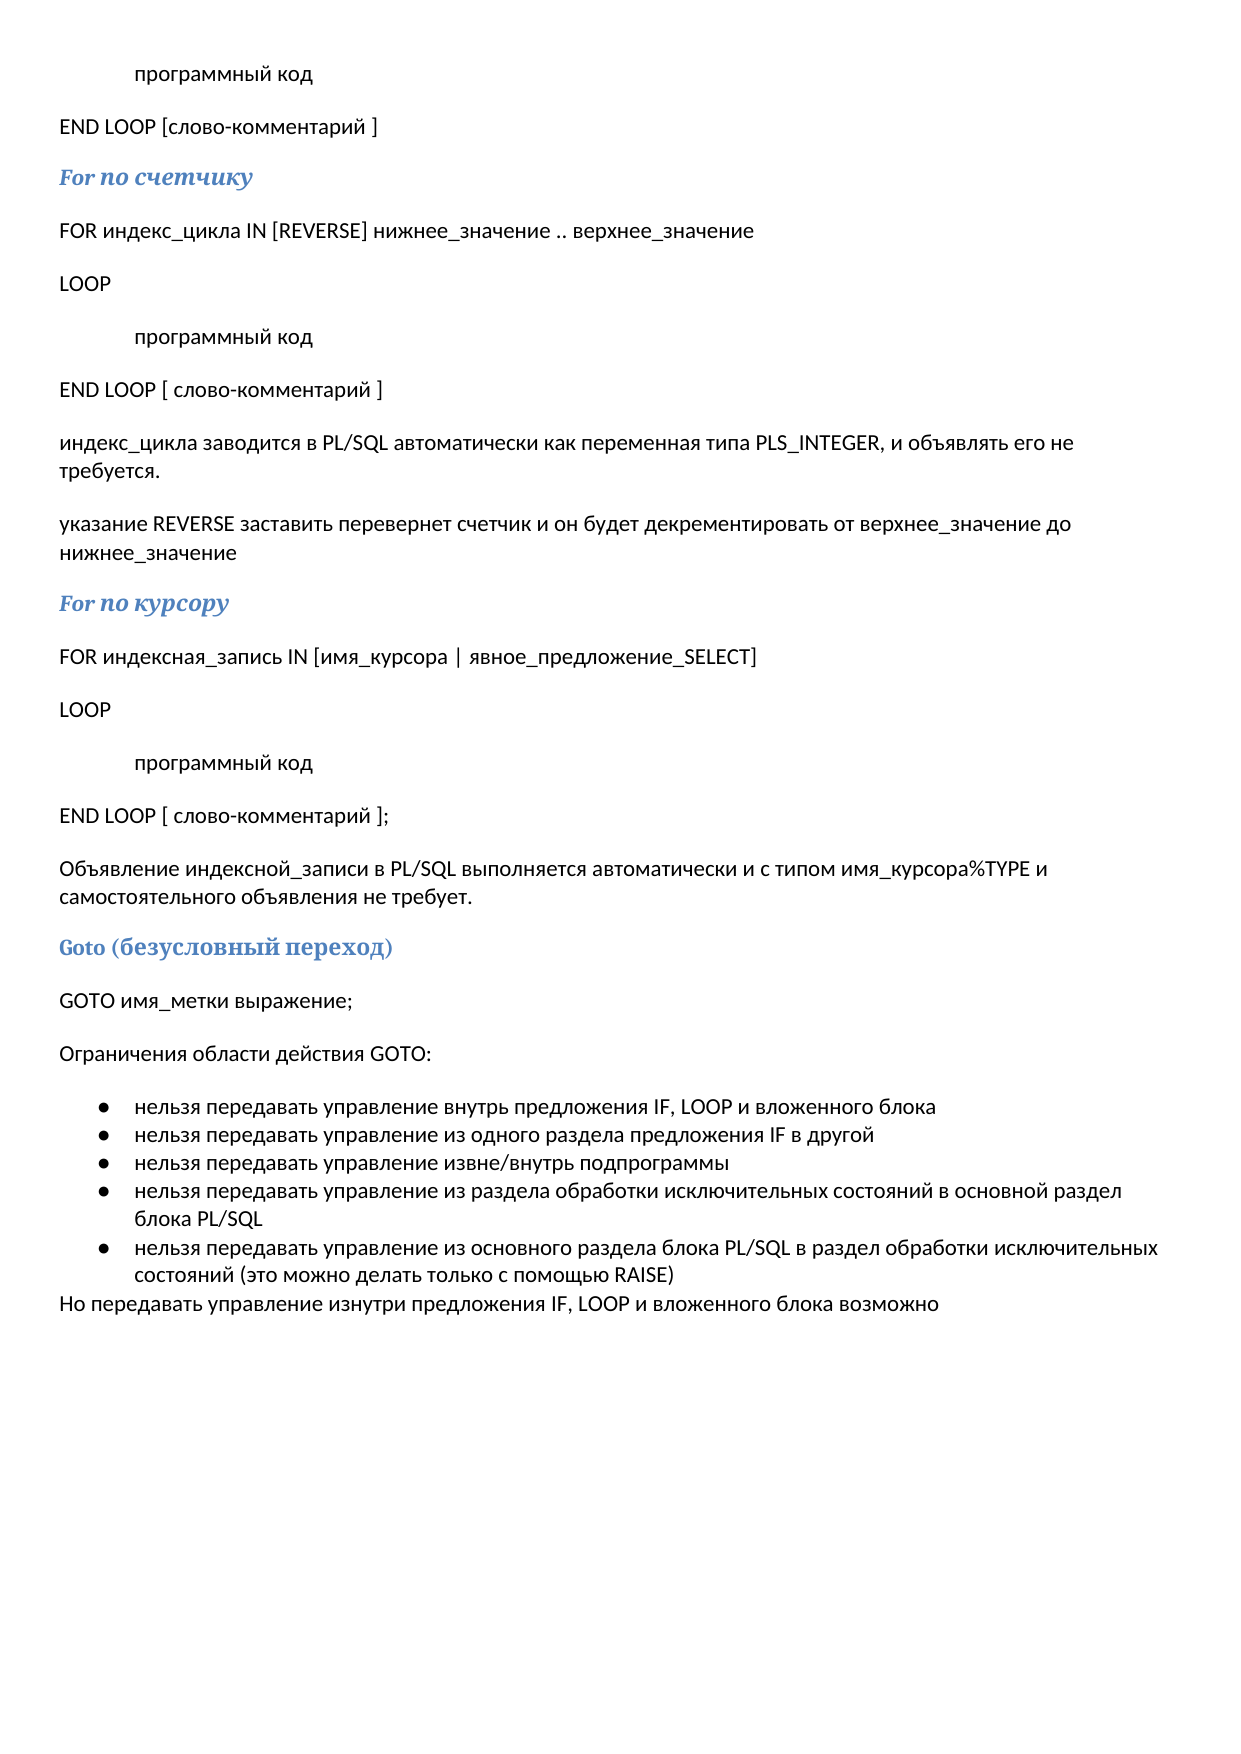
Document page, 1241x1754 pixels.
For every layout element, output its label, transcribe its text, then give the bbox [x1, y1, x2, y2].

text LOOP [59, 269, 1181, 297]
text программный код [59, 59, 1181, 87]
text FOR индекс_цикла IN [REVERSE] нижнее_значение .. верхнее_значение [59, 216, 1181, 244]
list нельзя передавать управление из основного раздела блока PL/SQL в раздел обработки исключительных состояний (это можно делать только с помощью RAISE) [97, 1233, 1181, 1289]
text END LOOP [слово-комментарий ] [59, 112, 1181, 140]
text индекс_цикла заводится в PL/SQL автоматически как переменная типа PLS_INTEGER, и объявлять его не требуется. [59, 428, 1181, 484]
text программный код [59, 322, 1181, 351]
text END LOOP [ слово-комментарий ]; [59, 801, 1181, 829]
list нельзя передавать управление из раздела обработки исключительных состояний в основной раздел блока PL/SQL [97, 1177, 1181, 1233]
list нельзя передавать управление из одного раздела предложения IF в другой [97, 1121, 1181, 1148]
text GOTO имя_метки выражение; [59, 986, 1181, 1014]
text Ограничения области действия GOTO: [59, 1039, 1181, 1067]
list нельзя передавать управление внутрь предложения IF, LOOP и вложенного блока [97, 1092, 1181, 1121]
text FOR индексная_запись IN [имя_курсора | явное_предложение_SELECT] [59, 642, 1181, 670]
text LOOP [59, 695, 1181, 723]
subtitle Goto (безусловный переход) [59, 935, 1181, 961]
text END LOOP [ слово-комментарий ] [59, 376, 1181, 403]
text Объявление индексной_записи в PL/SQL выполняется автоматически и с типом имя_курсора%TYPE и самостоятельного объявления не требует. [59, 854, 1181, 910]
subtitle For по курсору [59, 591, 1181, 617]
list нельзя передавать управление извне/внутрь подпрограммы [97, 1148, 1181, 1177]
text программный код [59, 748, 1181, 776]
subtitle For по счетчику [59, 165, 1181, 191]
text указание REVERSE заставить перевернет счетчик и он будет декрементировать от верхнее_значение до нижнее_значение [59, 509, 1181, 566]
text Но передавать управление изнутри предложения IF, LOOP и вложенного блока возможно [59, 1289, 1181, 1317]
